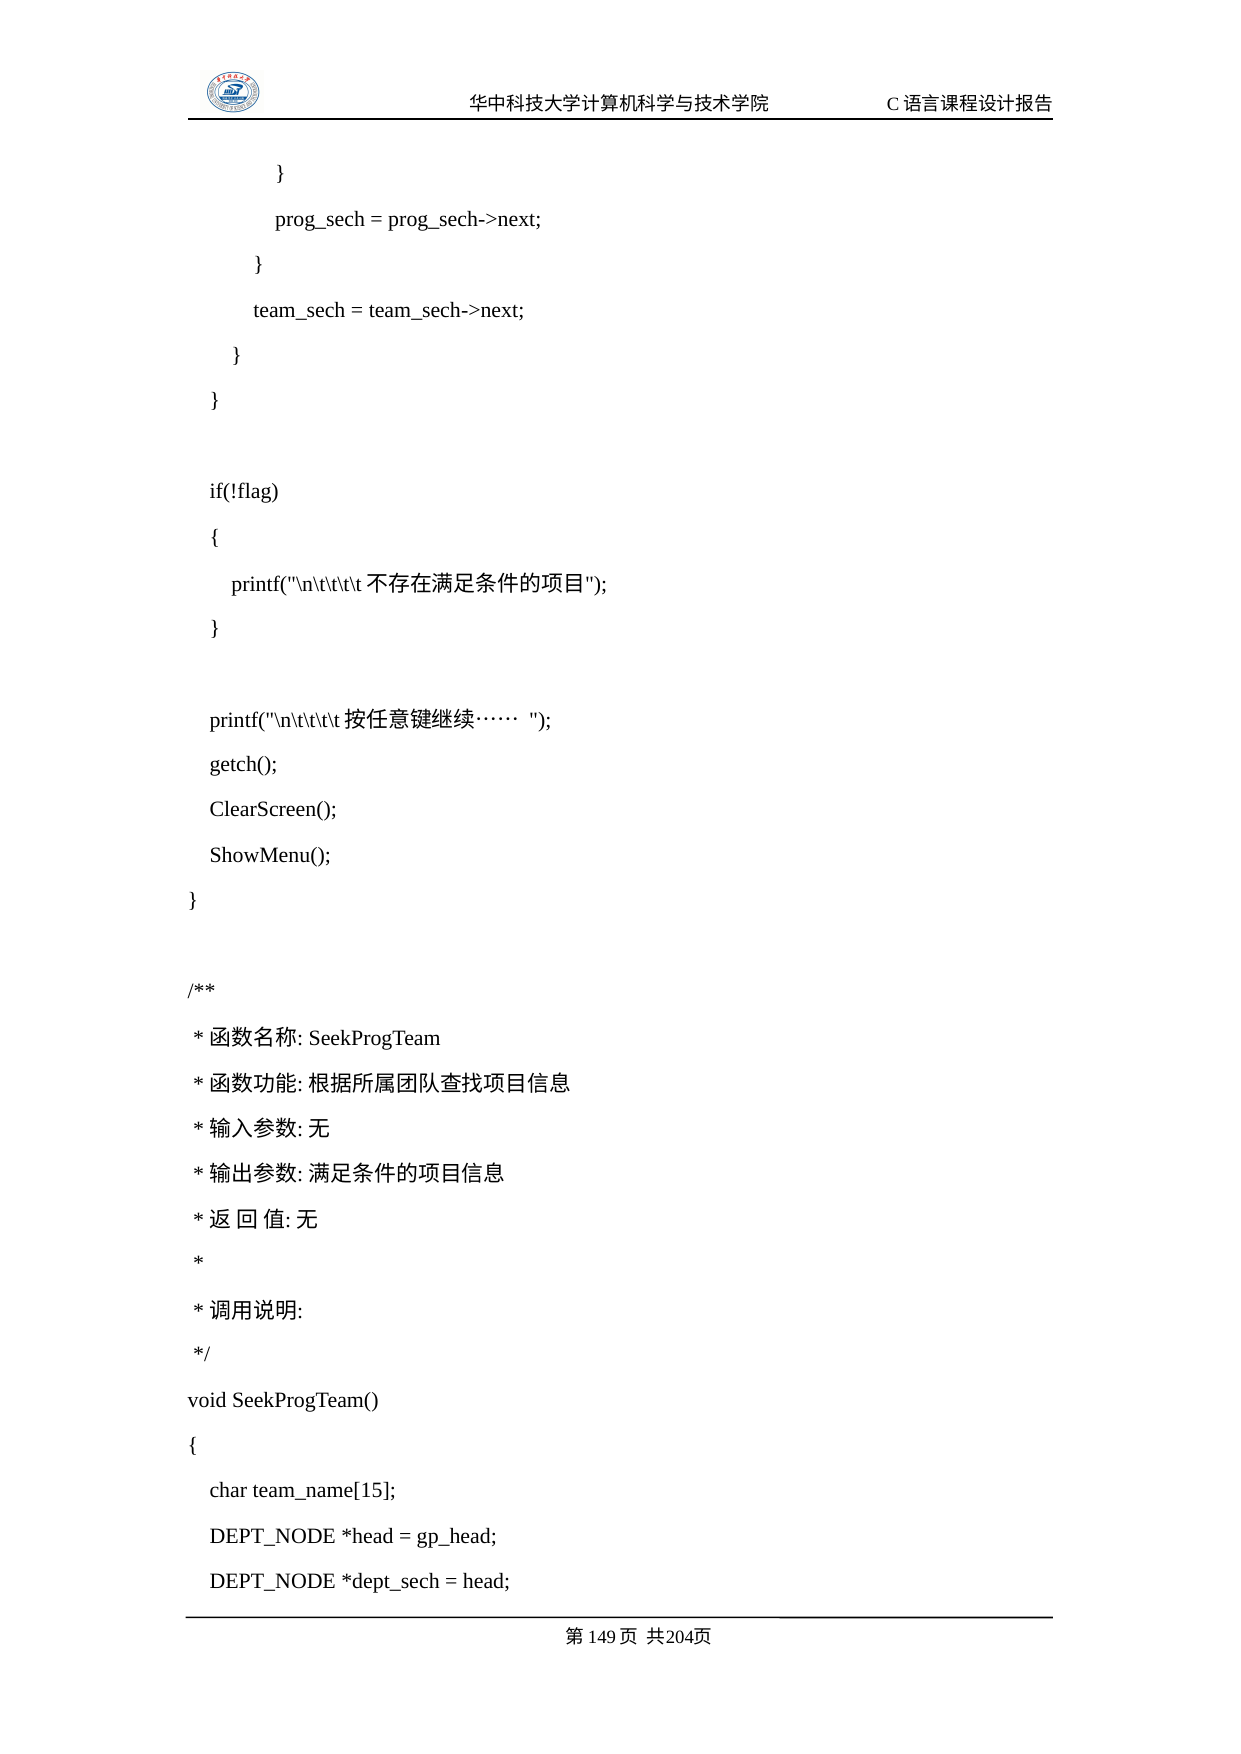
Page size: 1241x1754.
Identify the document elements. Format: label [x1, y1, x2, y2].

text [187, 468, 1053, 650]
picture [200, 70, 264, 113]
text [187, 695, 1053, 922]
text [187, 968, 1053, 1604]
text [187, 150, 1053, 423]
